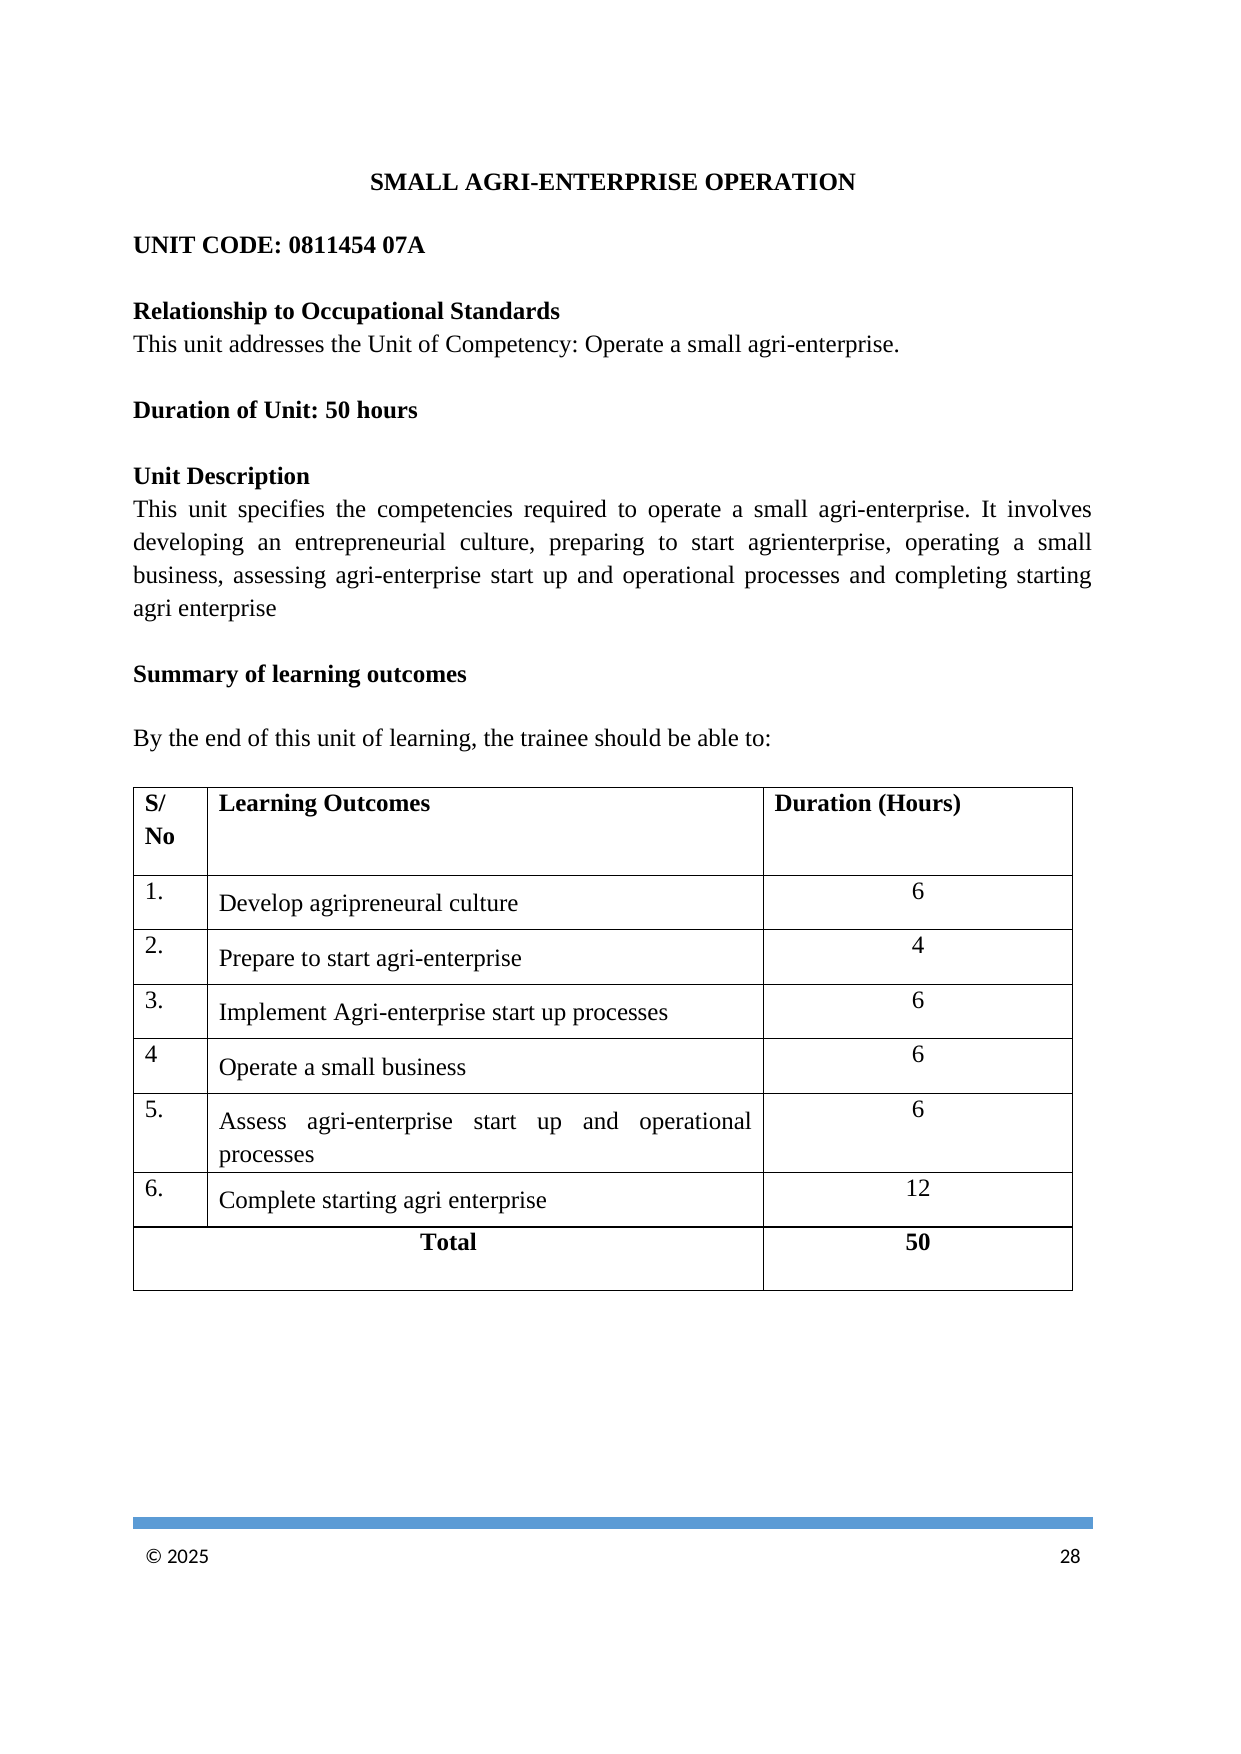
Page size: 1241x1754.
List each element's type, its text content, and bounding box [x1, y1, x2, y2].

table_cell Operate a small business [208, 1039, 763, 1093]
table_cell 6 [764, 876, 1072, 929]
table_cell 6 [764, 1039, 1072, 1093]
table_cell 6. [134, 1173, 207, 1226]
table_cell 12 [764, 1173, 1072, 1226]
table_cell 4 [764, 930, 1072, 984]
table_cell 5. [134, 1094, 207, 1172]
text Summary of learning outcomes [133, 659, 1093, 688]
table_cell Total [134, 1228, 763, 1290]
text Unit Description [133, 461, 1093, 490]
table_cell 6 [764, 1094, 1072, 1172]
table_header S/No [134, 788, 207, 875]
subtitle SMALL AGRI-ENTERPRISE OPERATION [133, 167, 1093, 195]
table_cell 6 [764, 985, 1072, 1038]
text By the end of this unit of learning, the trainee should be able to: [133, 723, 1093, 752]
text Relationship to Occupational Standards [133, 296, 1093, 325]
table_cell Develop agripreneural culture [208, 876, 763, 929]
table_cell Assess agri-enterprise start up and operational processes [208, 1094, 763, 1172]
table_cell Prepare to start agri-enterprise [208, 930, 763, 984]
text This unit specifies the competencies required to operate a small agri-enterprise. It involves developing an entrepreneurial culture, preparing to start agrienterprise, operating a small business, assessing agri-enterprise start up and operational processes and completing starting agri enterprise [133, 494, 1093, 622]
table_cell Complete starting agri enterprise [208, 1173, 763, 1226]
text Duration of Unit: 50 hours [133, 395, 1093, 424]
table_cell 3. [134, 985, 207, 1038]
table_cell 50 [764, 1228, 1072, 1290]
table_header Duration (Hours) [764, 788, 1072, 875]
table_cell Implement Agri-enterprise start up processes [208, 985, 763, 1038]
table_cell 1. [134, 876, 207, 929]
text This unit addresses the Unit of Competency: Operate a small agri-enterprise. [133, 329, 1093, 358]
table_cell 4 [134, 1039, 207, 1093]
table_cell 2. [134, 930, 207, 984]
table_header Learning Outcomes [208, 788, 763, 875]
text UNIT CODE: 0811454 07A [133, 230, 1093, 259]
